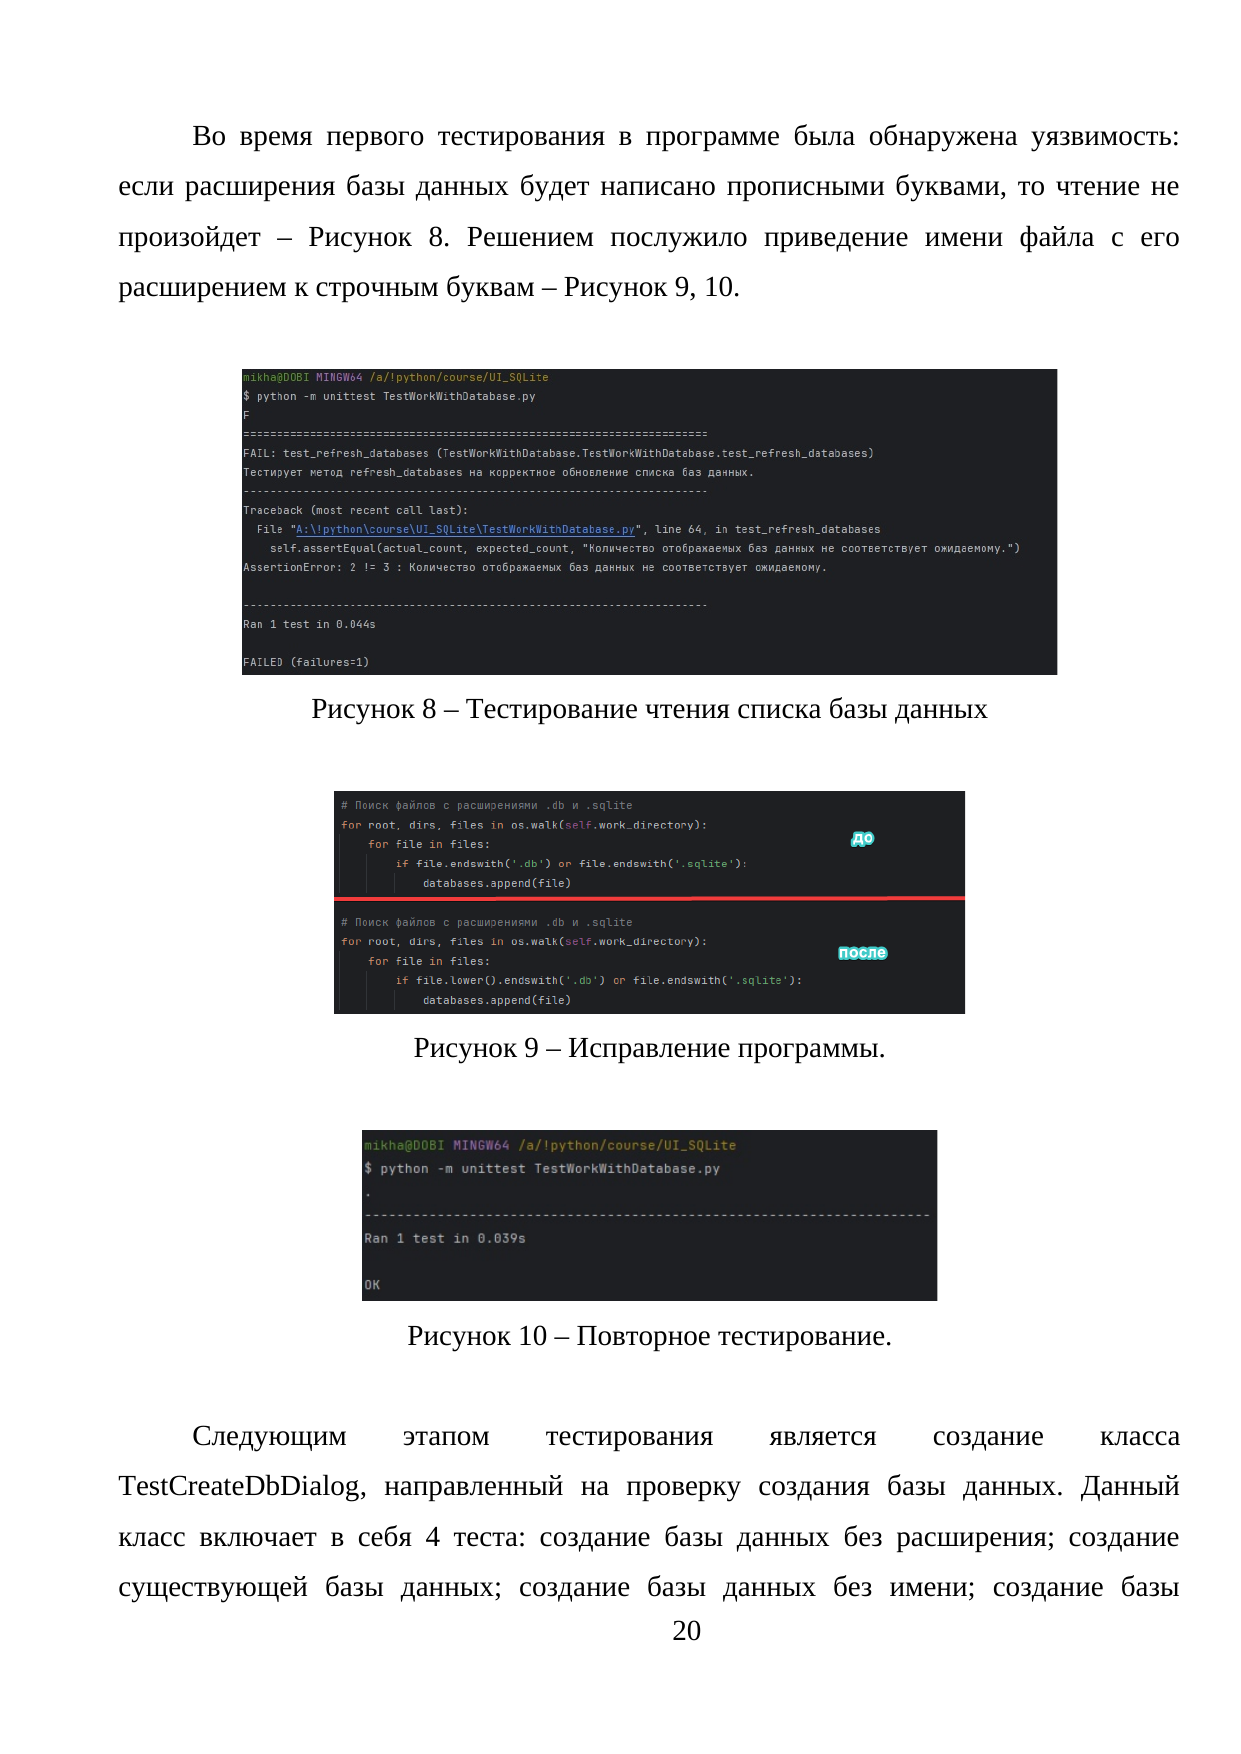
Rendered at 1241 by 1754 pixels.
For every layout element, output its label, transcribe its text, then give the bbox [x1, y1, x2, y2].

text Рисунок 8 – Тестирование чтения списка базы данных [118, 691, 1181, 724]
text Рисунок 9 – Исправление программы. [118, 1030, 1181, 1063]
text Во время первого тестирования в программе была обнаружена уязвимость: если расширения базы данных будет написано прописными буквами, то чтение не произойдет – Рисунок 8. Решением послужило приведение имени файла с его расширением к строчным буквам – Рисунок 9, 10. [118, 118, 1181, 303]
picture [362, 1130, 938, 1301]
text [118, 1418, 1181, 1603]
text Рисунок 10 – Повторное тестирование. [118, 1318, 1181, 1351]
picture [242, 369, 1058, 675]
picture [334, 791, 966, 1014]
